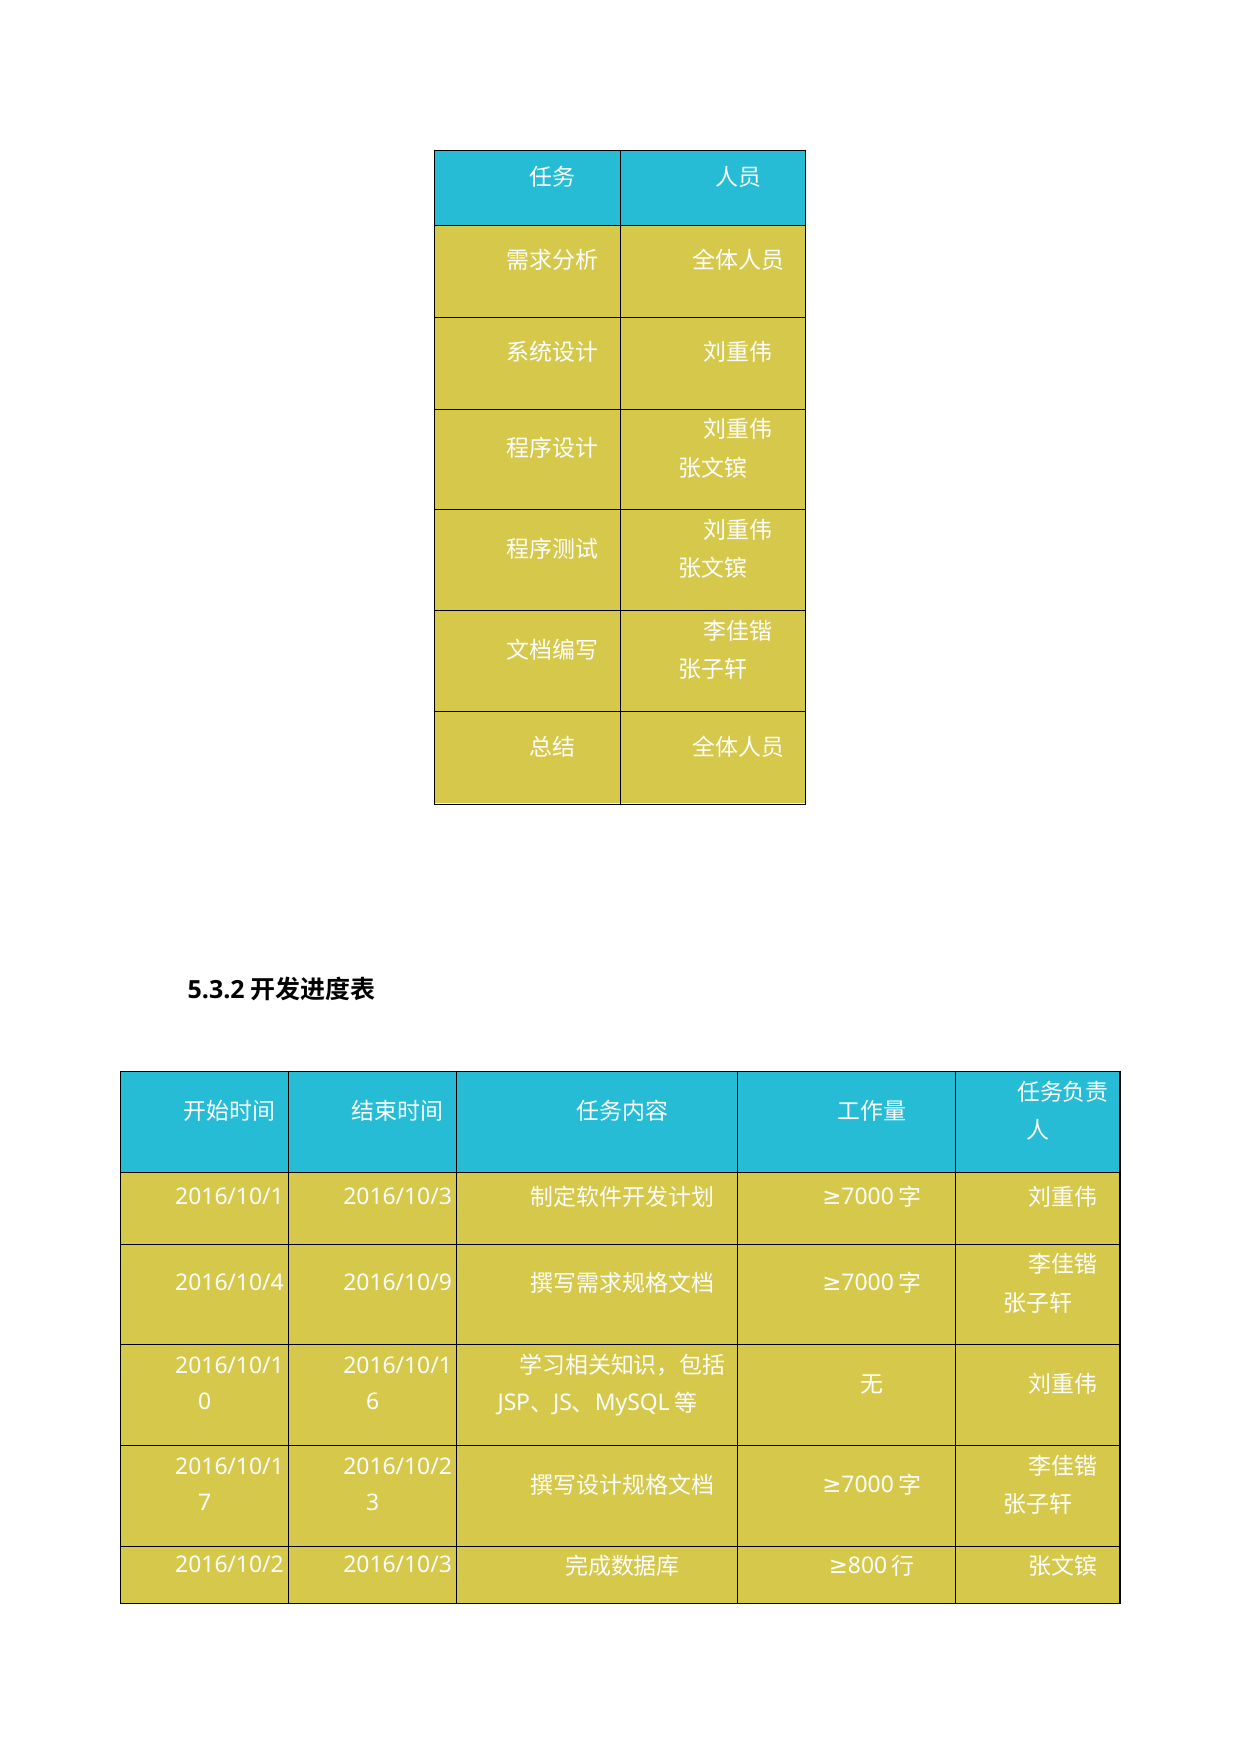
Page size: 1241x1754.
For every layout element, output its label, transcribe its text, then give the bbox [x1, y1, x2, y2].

table_cell 2016/10/17 [121, 1446, 288, 1546]
table_cell 刘重伟 张文镔 [621, 510, 805, 610]
table_cell 2016/10/4 [121, 1245, 288, 1344]
table_cell 2016/10/10 [121, 1345, 288, 1445]
table_cell 制定软件开发计划 [457, 1173, 737, 1244]
table_cell 全体人员 [621, 712, 805, 803]
table_cell 张文镔 [956, 1547, 1119, 1603]
table_cell 李佳锴 张子轩 [621, 611, 805, 711]
subtitle 5.3.2开发进度表 [187, 969, 1053, 1006]
table_cell 刘重伟 [621, 318, 805, 409]
table_cell ≥7000字 [738, 1245, 955, 1344]
table_cell 需求分析 [435, 226, 620, 317]
table_header 人员 [621, 151, 805, 225]
table_cell 刘重伟 [956, 1345, 1119, 1445]
table_cell 程序测试 [435, 510, 620, 610]
table_header 任务负责人 [956, 1072, 1119, 1172]
table_header 结束时间 [289, 1072, 456, 1172]
table_header 任务内容 [457, 1072, 737, 1172]
table_header 任务 [435, 151, 620, 225]
table_cell ≥800行 [738, 1547, 955, 1603]
table_cell 完成数据库 初步架构 [457, 1547, 737, 1603]
table_cell 2016/10/9 [289, 1245, 456, 1344]
table_cell 学习相关知识，包括JSP、JS、MySQL等 [457, 1345, 737, 1445]
table_cell 李佳锴 张子轩 [956, 1446, 1119, 1546]
table_header 开始时间 [121, 1072, 288, 1172]
table_cell ≥7000字 [738, 1446, 955, 1546]
table_cell 总结 [435, 712, 620, 803]
table_cell ≥7000字 [738, 1173, 955, 1244]
table_cell 2016/10/1 [121, 1173, 288, 1244]
table_cell 撰写需求规格文档 [457, 1245, 737, 1344]
table_header 工作量 [738, 1072, 955, 1172]
table_cell 无 [738, 1345, 955, 1445]
table_cell 程序设计 [435, 410, 620, 509]
table_cell 2016/10/3 [289, 1173, 456, 1244]
table_cell 文档编写 [435, 611, 620, 711]
table_cell 系统设计 [435, 318, 620, 409]
table_cell 刘重伟 [956, 1173, 1119, 1244]
table_cell 2016/10/30 [289, 1547, 456, 1603]
table_cell 刘重伟 张文镔 [621, 410, 805, 509]
table_cell 撰写设计规格文档 [457, 1446, 737, 1546]
table_cell 全体人员 [621, 226, 805, 317]
table_cell 2016/10/16 [289, 1345, 456, 1445]
table_cell 2016/10/23 [289, 1446, 456, 1546]
table_cell 李佳锴 张子轩 [956, 1245, 1119, 1344]
table_cell 2016/10/24 [121, 1547, 288, 1603]
